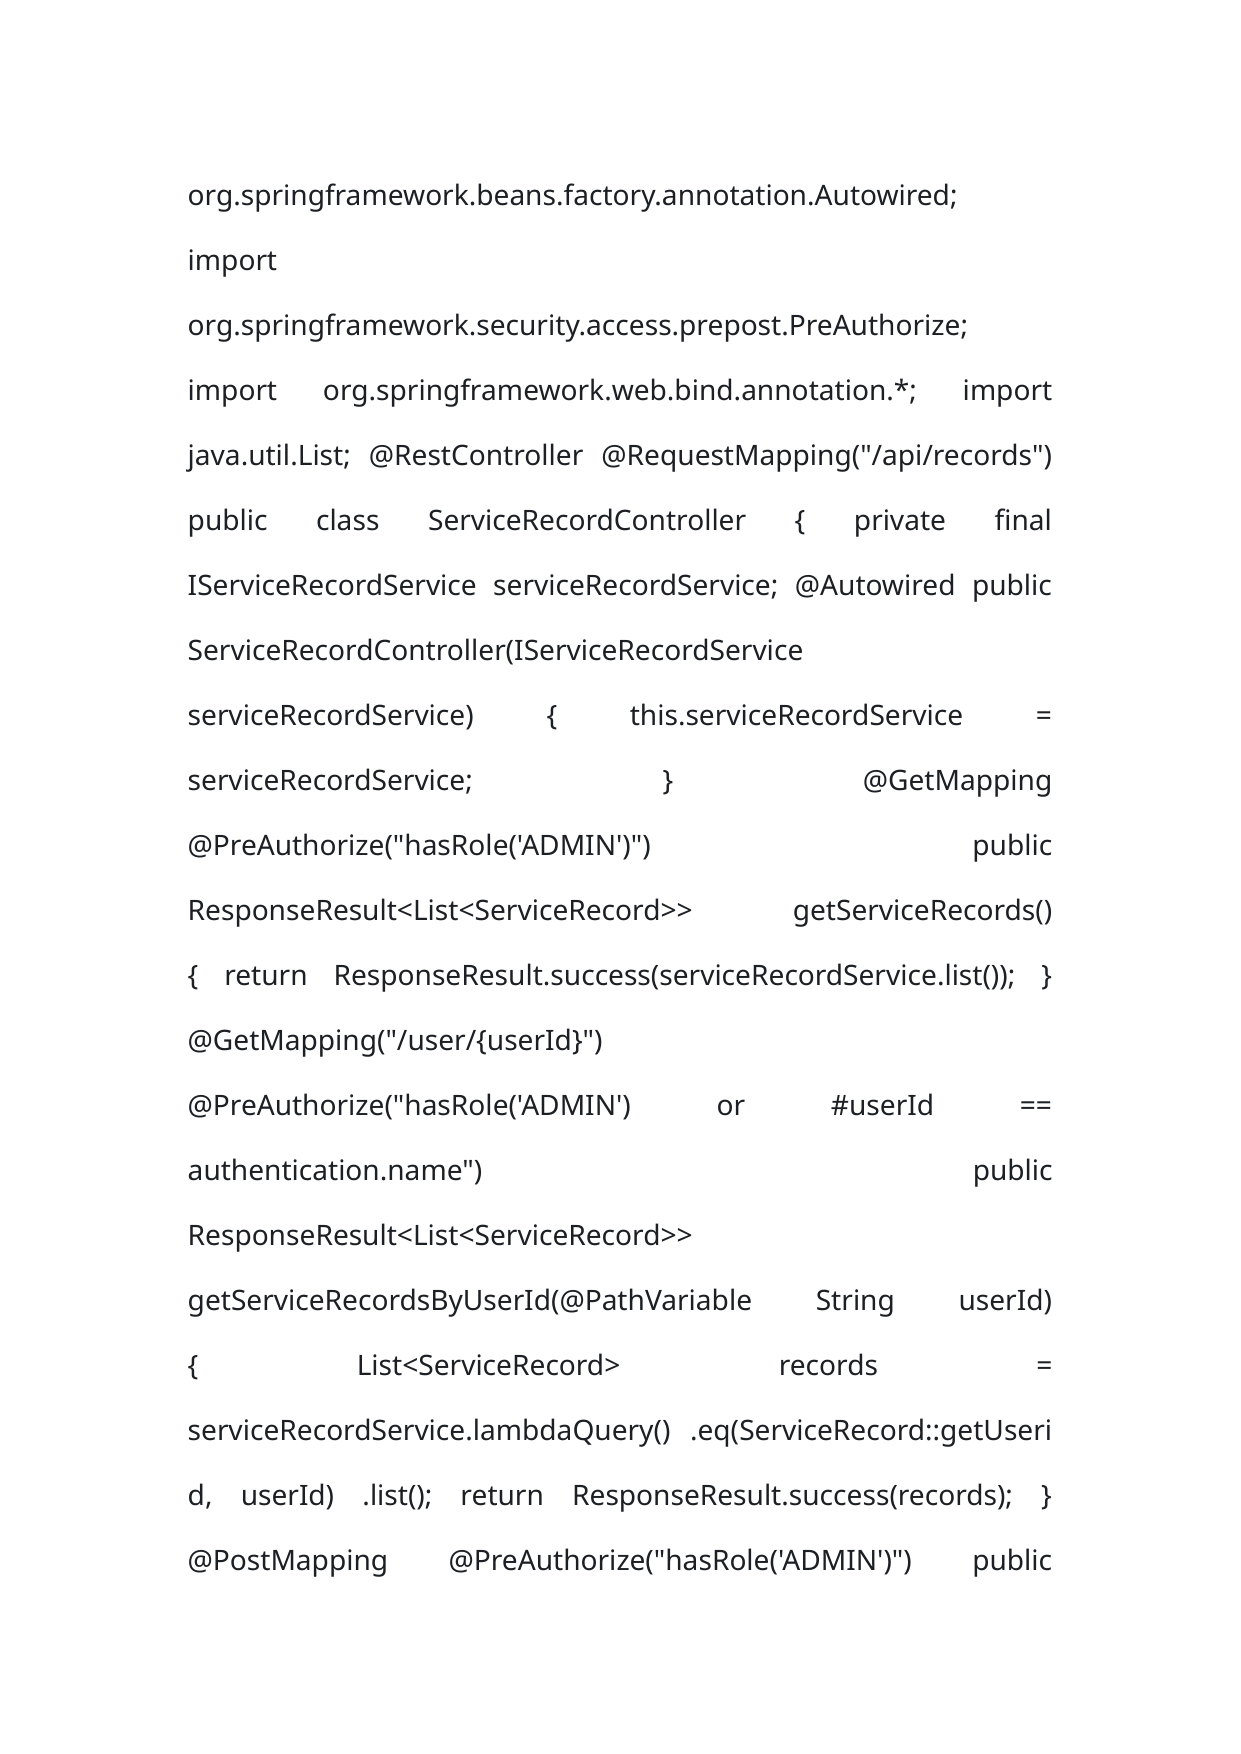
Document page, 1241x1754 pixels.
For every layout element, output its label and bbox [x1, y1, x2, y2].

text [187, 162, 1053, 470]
text [187, 472, 1053, 1592]
